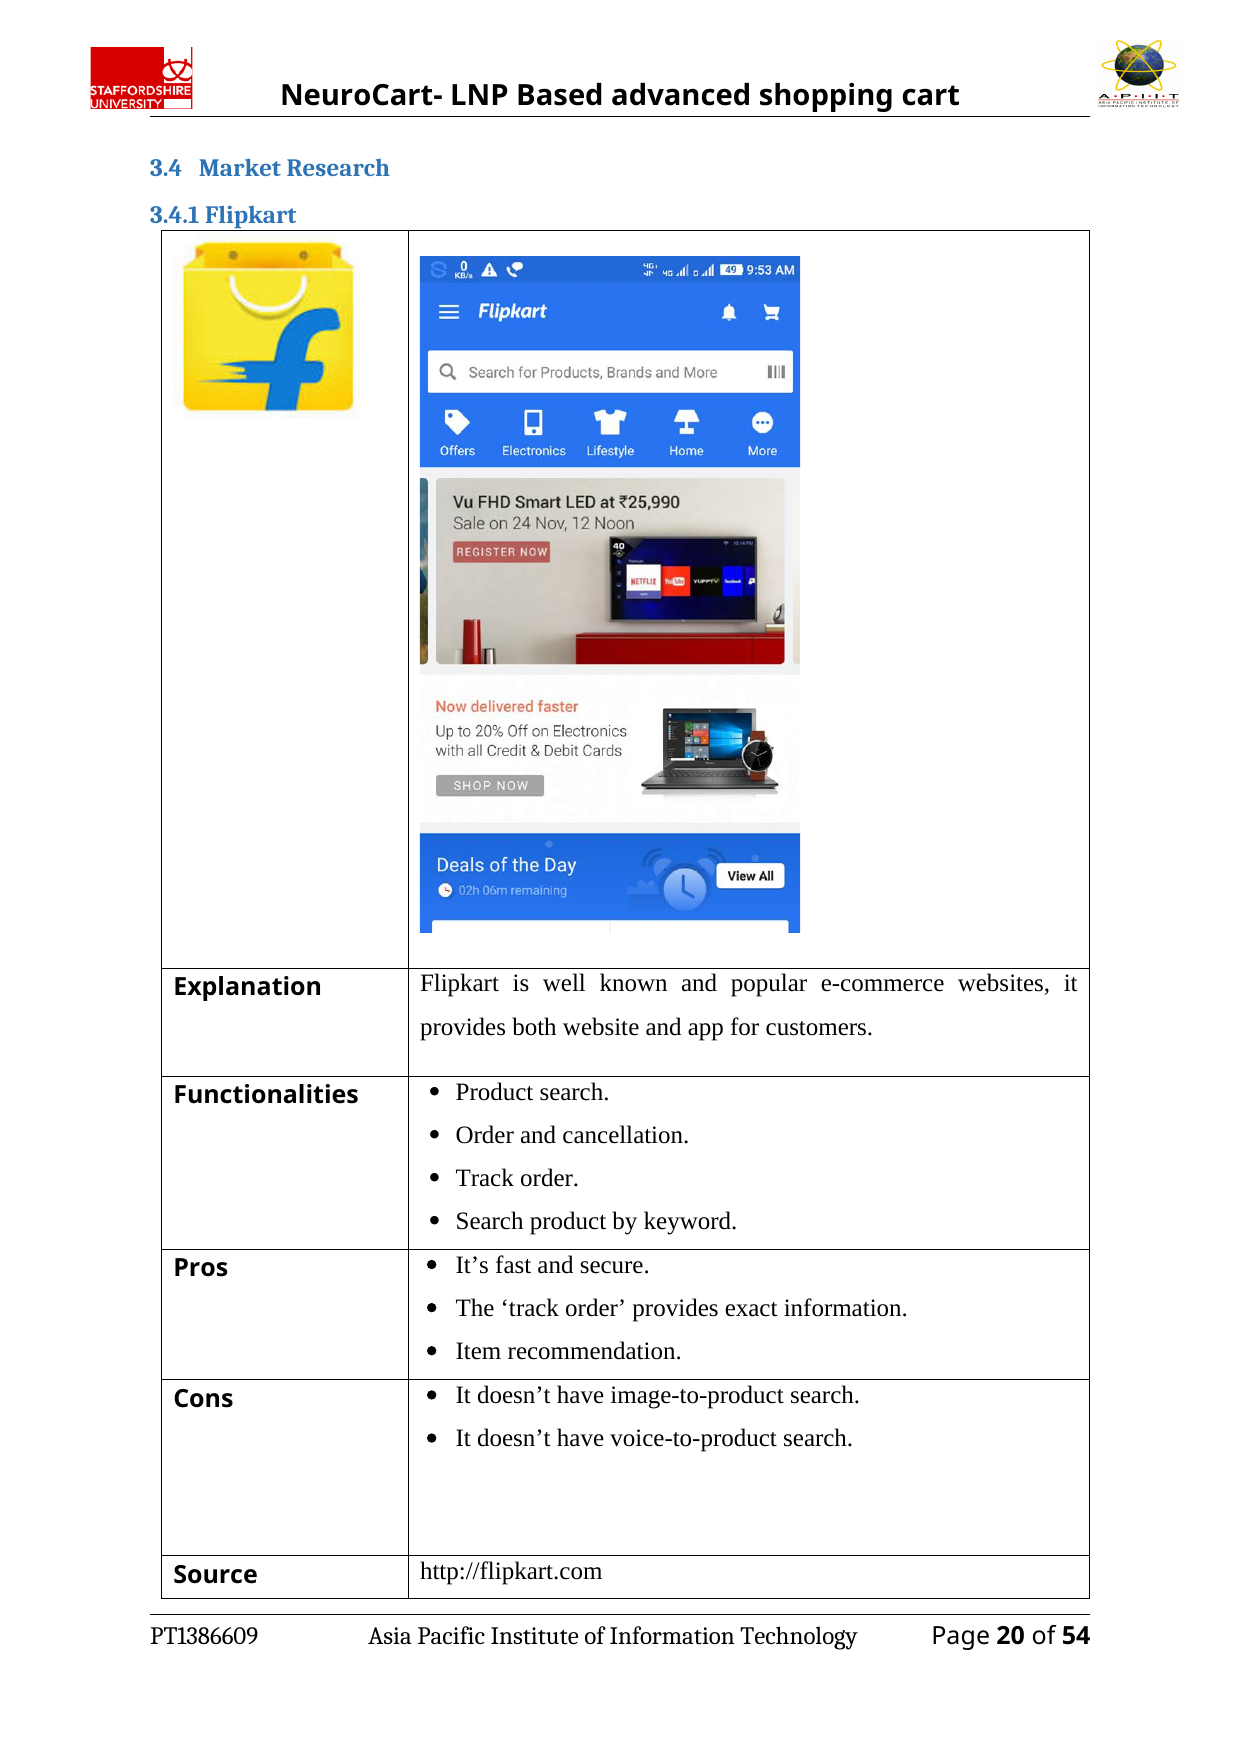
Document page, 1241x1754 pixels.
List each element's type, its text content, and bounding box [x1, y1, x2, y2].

table_cell Explanation [162, 969, 408, 1076]
table_cell Cons [162, 1380, 408, 1555]
picture [90, 47, 193, 109]
table_cell It’s fast and secure. The ‘track order’ provides exact information. Item recommendation. [409, 1250, 1089, 1379]
subtitle 3.4.1 Flipkart [150, 201, 1090, 230]
table_cell Source [162, 1556, 408, 1598]
table_cell It doesn’t have image-to-product search. It doesn’t have voice-to-product search. [409, 1380, 1089, 1555]
table_cell Flipkart is well known and popular e-commerce websites, it provides both website and app for customers. [409, 969, 1089, 1076]
table_cell Product search. Order and cancellation. Track order. Search product by keyword. [409, 1077, 1089, 1249]
table_header [162, 231, 408, 967]
picture [1096, 39, 1183, 110]
picture [419, 256, 800, 933]
subtitle 3.4 Market Research [150, 154, 1090, 183]
table_cell Pros [162, 1250, 408, 1379]
table_header [409, 231, 1089, 967]
table_cell Functionalities [162, 1077, 408, 1249]
table_cell http://flipkart.com [409, 1556, 1089, 1598]
picture [173, 231, 364, 422]
